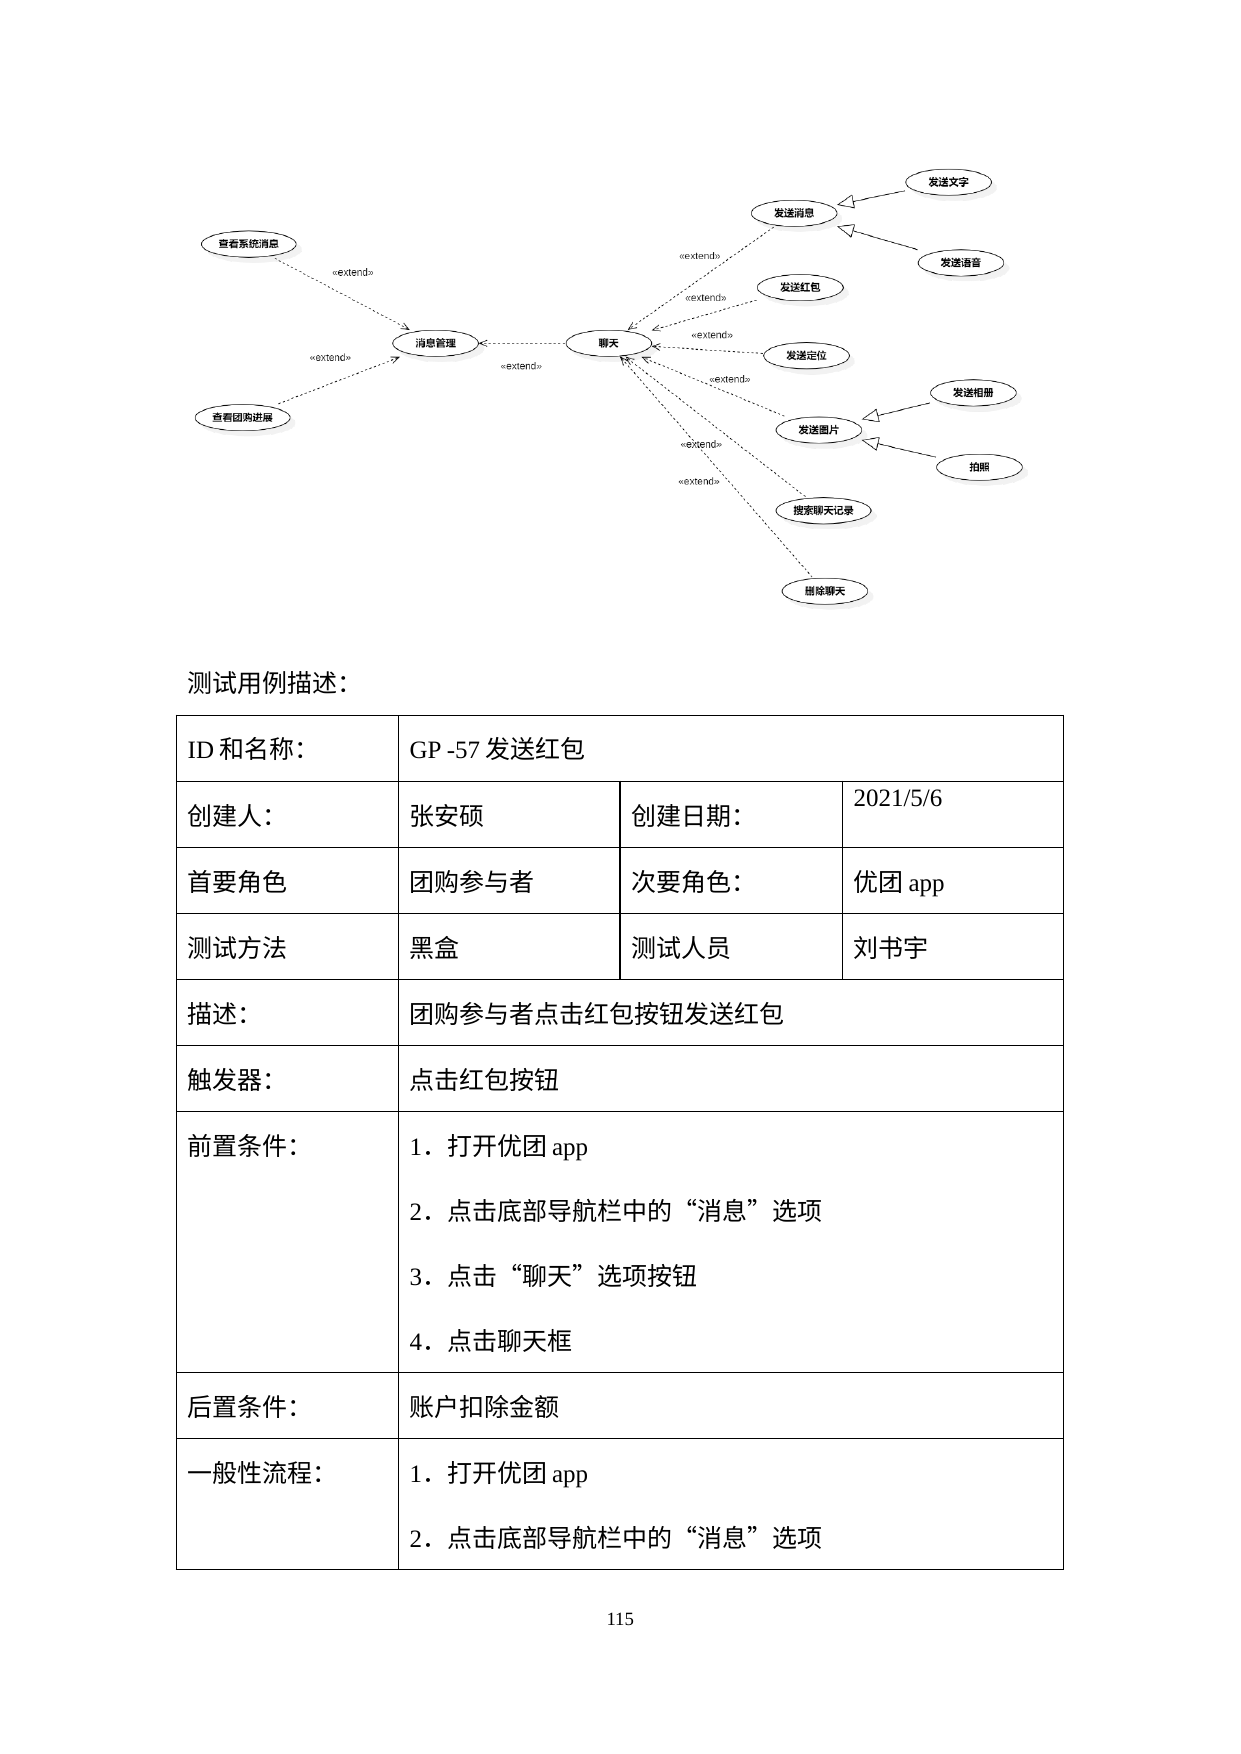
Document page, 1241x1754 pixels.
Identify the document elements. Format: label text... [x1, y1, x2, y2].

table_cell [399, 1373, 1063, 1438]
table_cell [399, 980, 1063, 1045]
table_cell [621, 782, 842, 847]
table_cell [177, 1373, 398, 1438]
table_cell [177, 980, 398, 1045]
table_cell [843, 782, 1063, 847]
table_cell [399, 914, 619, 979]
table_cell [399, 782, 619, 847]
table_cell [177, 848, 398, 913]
picture [187, 162, 1053, 635]
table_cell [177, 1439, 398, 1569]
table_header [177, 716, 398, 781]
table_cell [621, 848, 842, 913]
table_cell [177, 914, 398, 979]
text 测试用例描述： [187, 649, 1053, 714]
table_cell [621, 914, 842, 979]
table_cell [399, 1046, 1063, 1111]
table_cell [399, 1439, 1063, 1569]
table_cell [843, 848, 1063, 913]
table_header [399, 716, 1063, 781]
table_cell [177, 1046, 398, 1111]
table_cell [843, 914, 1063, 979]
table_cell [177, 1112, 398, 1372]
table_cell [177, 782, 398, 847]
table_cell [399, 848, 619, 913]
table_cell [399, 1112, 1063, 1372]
